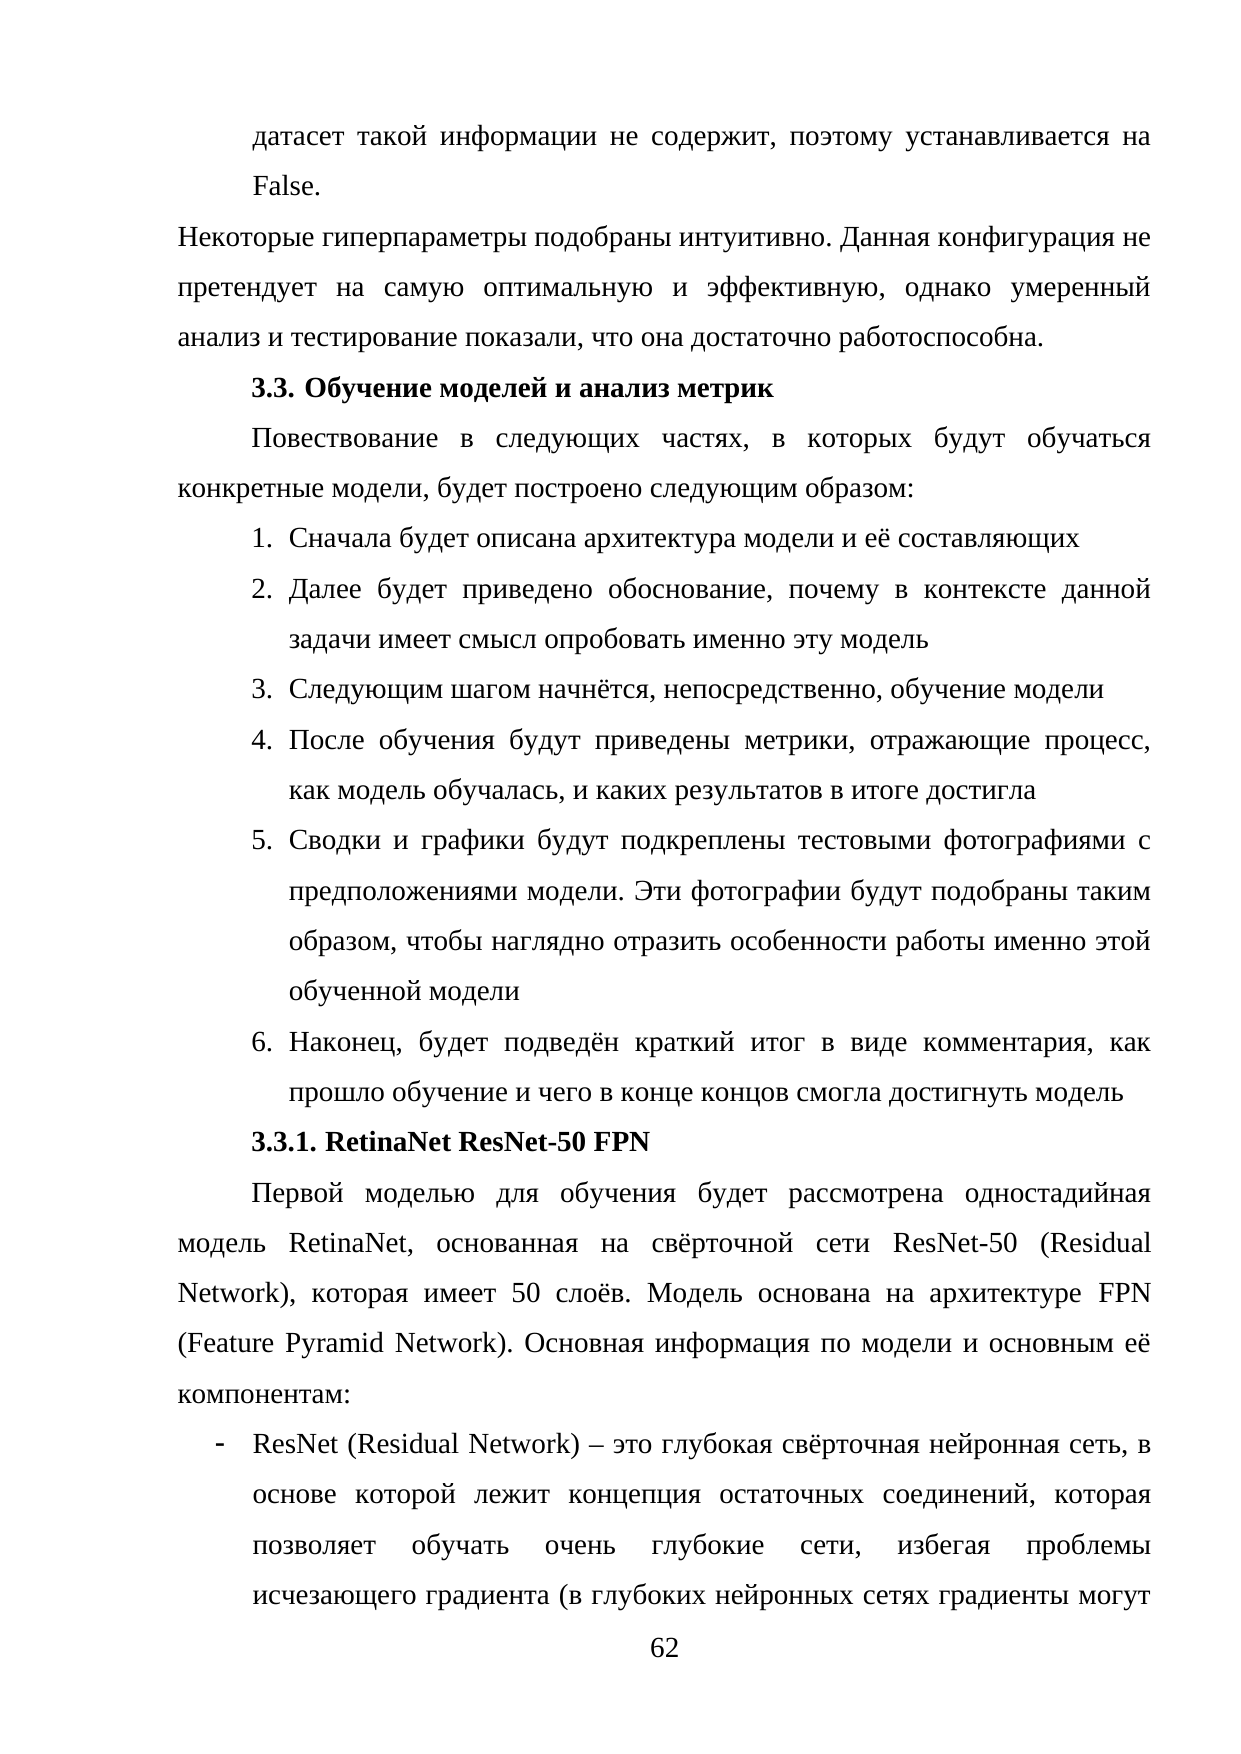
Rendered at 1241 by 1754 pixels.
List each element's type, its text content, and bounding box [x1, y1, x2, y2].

list Наконец, будет подведён краткий итог в виде комментария, как прошло обучение и чего в конце концов смогла достигнуть модель [251, 1024, 1152, 1108]
list Сначала будет описана архитектура модели и её составляющих [251, 521, 1152, 554]
list После обучения будут приведены метрики, отражающие процесс, как модель обучалась, и каких результатов в итоге достигла [251, 722, 1152, 806]
list Сводки и графики будут подкреплены тестовыми фотографиями с предположениями модели. Эти фотографии будут подобраны таким образом, чтобы наглядно отразить особенности работы именно этой обученной модели [251, 822, 1152, 1007]
text Первой моделью для обучения будет рассмотрена одностадийная модель RetinaNet, основанная на свёрточной сети ResNet-50 (Residual Network), которая имеет 50 слоёв. Модель основана на архитектуре FPN (Feature Pyramid Network). Основная информация по модели и основным её компонентам: [177, 1175, 1152, 1409]
text RetinaNet ResNet-50 FPN [251, 1124, 1152, 1158]
text Некоторые гиперпараметры подобраны интуитивно. Данная конфигурация не претендует на самую оптимальную и эффективную, однако умеренный анализ и тестирование показали, что она достаточно работоспособна. [177, 219, 1152, 353]
list Далее будет приведено обоснование, почему в контексте данной задачи имеет смысл опробовать именно эту модель [251, 571, 1152, 655]
text Повествование в следующих частях, в которых будут обучаться конкретные модели, будет построено следующим образом: [177, 420, 1152, 504]
list Следующим шагом начнётся, непосредственно, обучение модели [251, 672, 1152, 705]
text Обучение моделей и анализ метрик [251, 370, 1152, 403]
